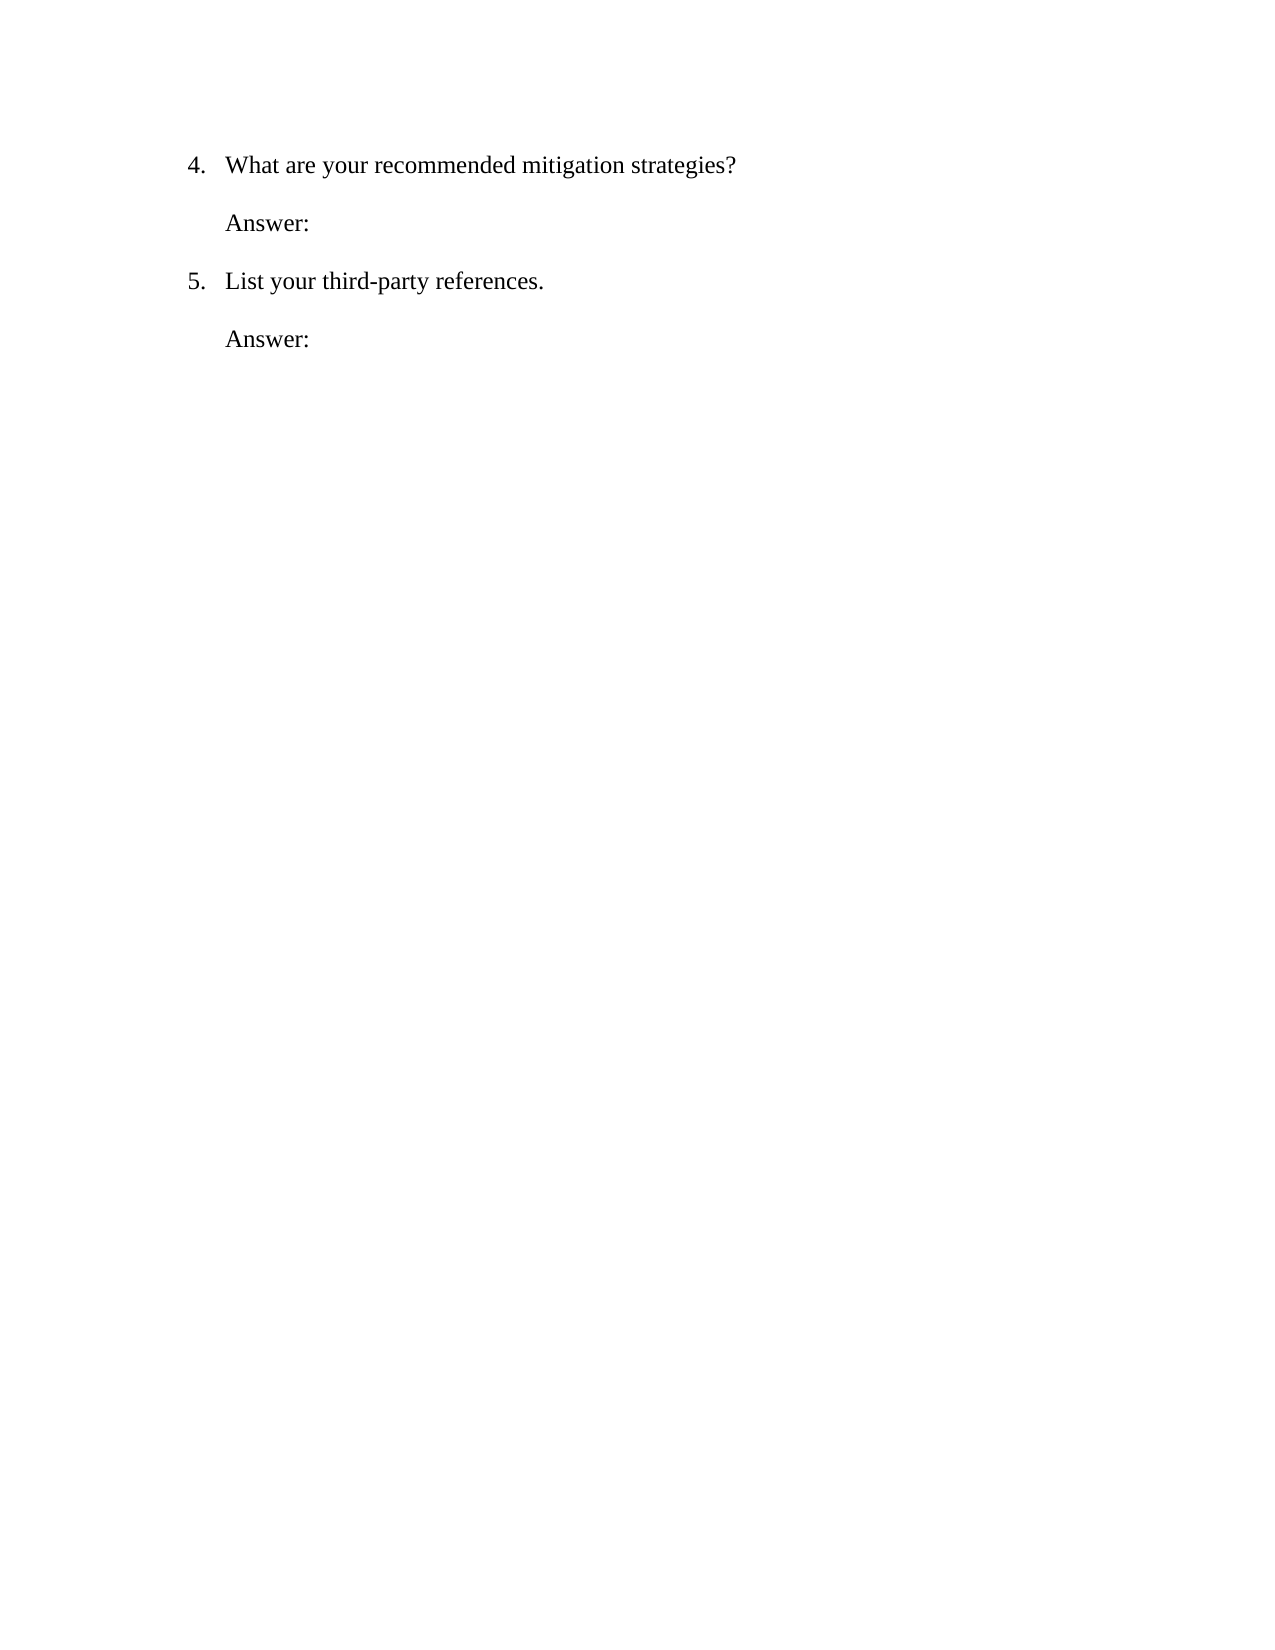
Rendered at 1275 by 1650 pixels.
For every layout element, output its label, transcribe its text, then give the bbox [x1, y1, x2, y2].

list List your third-party references. [187, 266, 1125, 294]
list What are your recommended mitigation strategies? [187, 150, 1125, 179]
text Answer: [225, 324, 1125, 352]
text Answer: [225, 208, 1125, 237]
